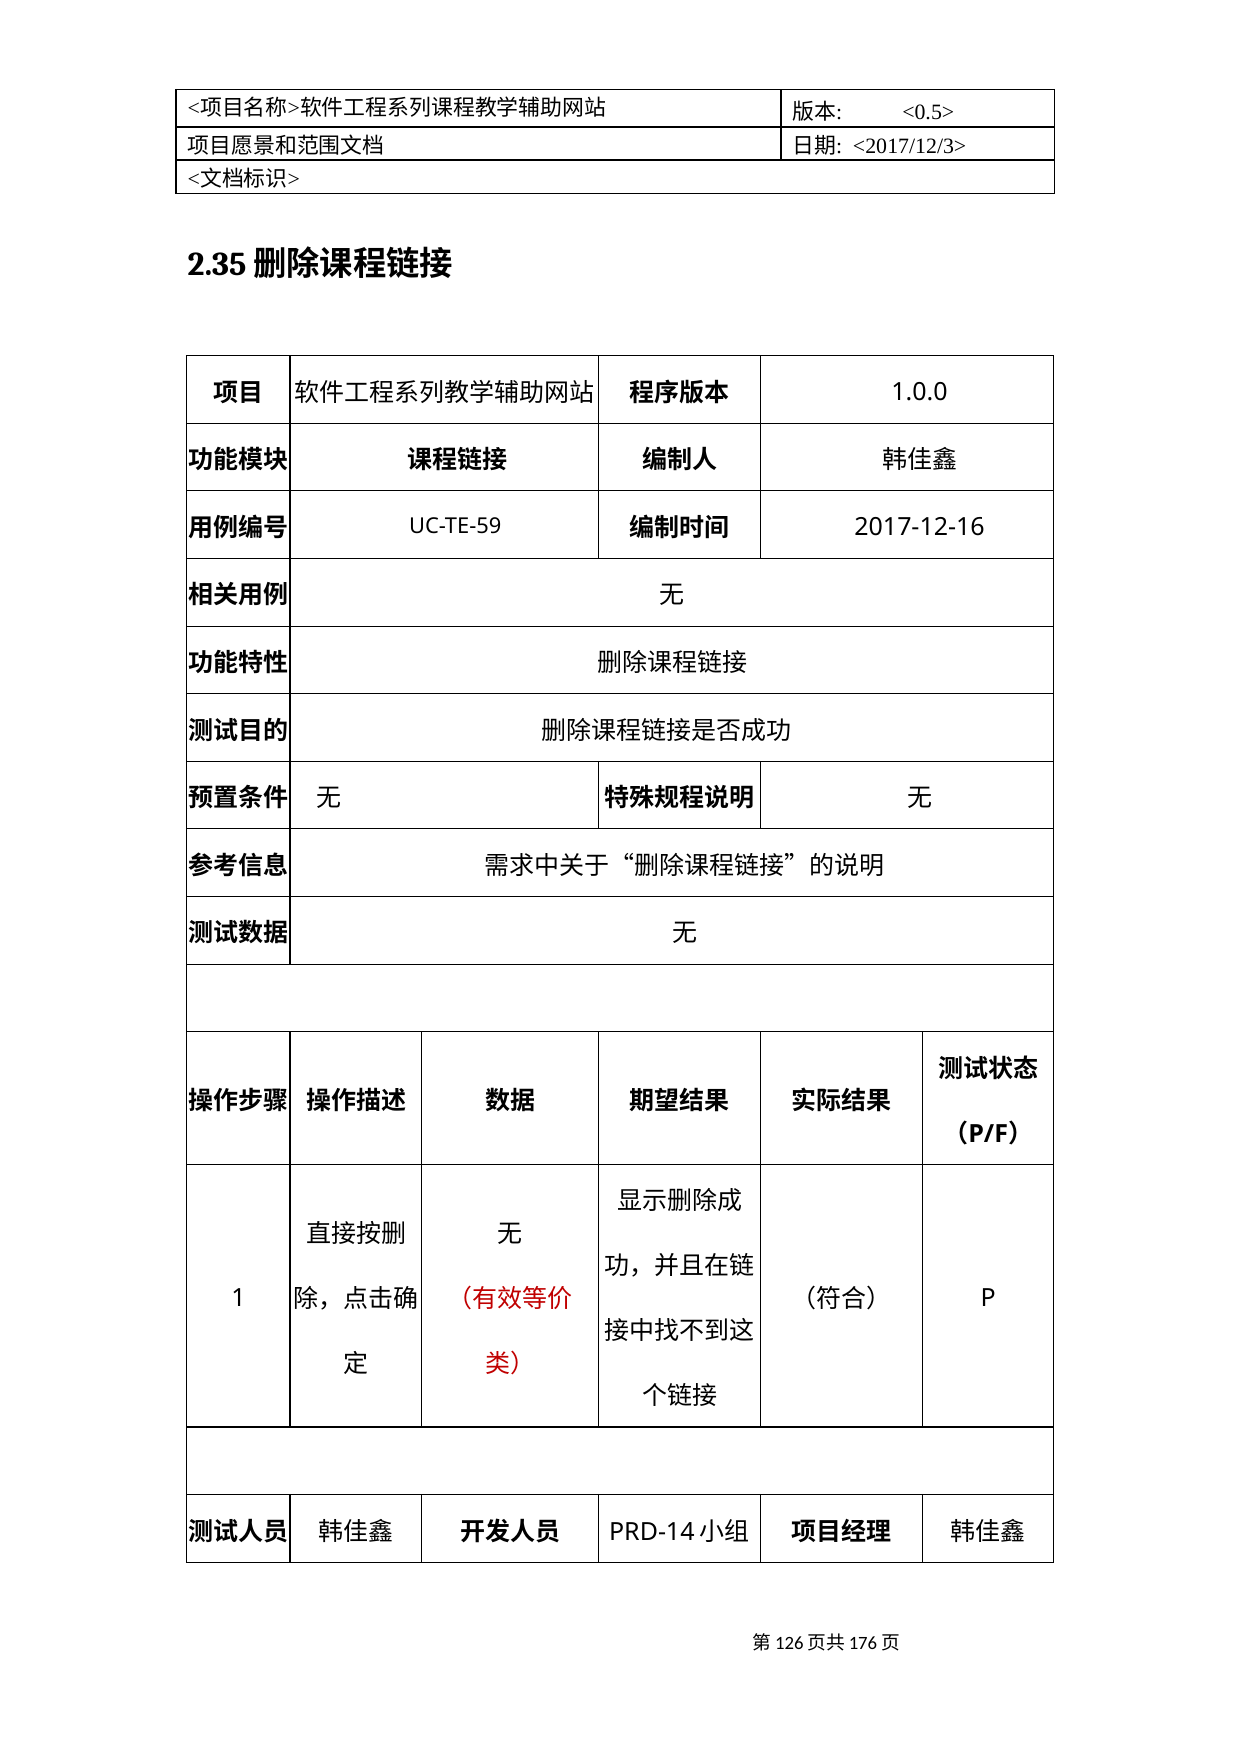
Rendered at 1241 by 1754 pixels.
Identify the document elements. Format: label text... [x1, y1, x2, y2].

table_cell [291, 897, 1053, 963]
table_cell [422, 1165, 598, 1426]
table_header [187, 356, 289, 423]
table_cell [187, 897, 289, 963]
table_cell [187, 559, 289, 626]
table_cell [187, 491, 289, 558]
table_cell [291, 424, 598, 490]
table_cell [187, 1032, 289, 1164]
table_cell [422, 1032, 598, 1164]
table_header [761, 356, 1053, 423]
subtitle 2.35删除课程链接 [187, 228, 1053, 293]
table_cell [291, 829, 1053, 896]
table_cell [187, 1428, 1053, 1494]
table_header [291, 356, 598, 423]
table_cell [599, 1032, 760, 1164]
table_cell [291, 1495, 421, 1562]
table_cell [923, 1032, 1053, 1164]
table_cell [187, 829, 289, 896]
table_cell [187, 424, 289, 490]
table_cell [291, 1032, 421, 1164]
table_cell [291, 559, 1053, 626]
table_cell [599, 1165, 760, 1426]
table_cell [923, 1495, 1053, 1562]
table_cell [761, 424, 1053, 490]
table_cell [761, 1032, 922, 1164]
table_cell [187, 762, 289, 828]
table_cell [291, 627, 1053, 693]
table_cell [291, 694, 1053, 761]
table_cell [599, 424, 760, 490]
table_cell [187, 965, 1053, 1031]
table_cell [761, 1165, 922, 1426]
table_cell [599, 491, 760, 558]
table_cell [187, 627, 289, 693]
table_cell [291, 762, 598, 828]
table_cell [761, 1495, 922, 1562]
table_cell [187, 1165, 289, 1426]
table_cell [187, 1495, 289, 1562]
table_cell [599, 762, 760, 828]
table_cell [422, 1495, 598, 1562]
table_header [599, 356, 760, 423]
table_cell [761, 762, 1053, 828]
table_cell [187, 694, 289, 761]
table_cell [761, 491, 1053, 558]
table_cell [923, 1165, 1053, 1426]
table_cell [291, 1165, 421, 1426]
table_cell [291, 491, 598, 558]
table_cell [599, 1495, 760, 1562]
